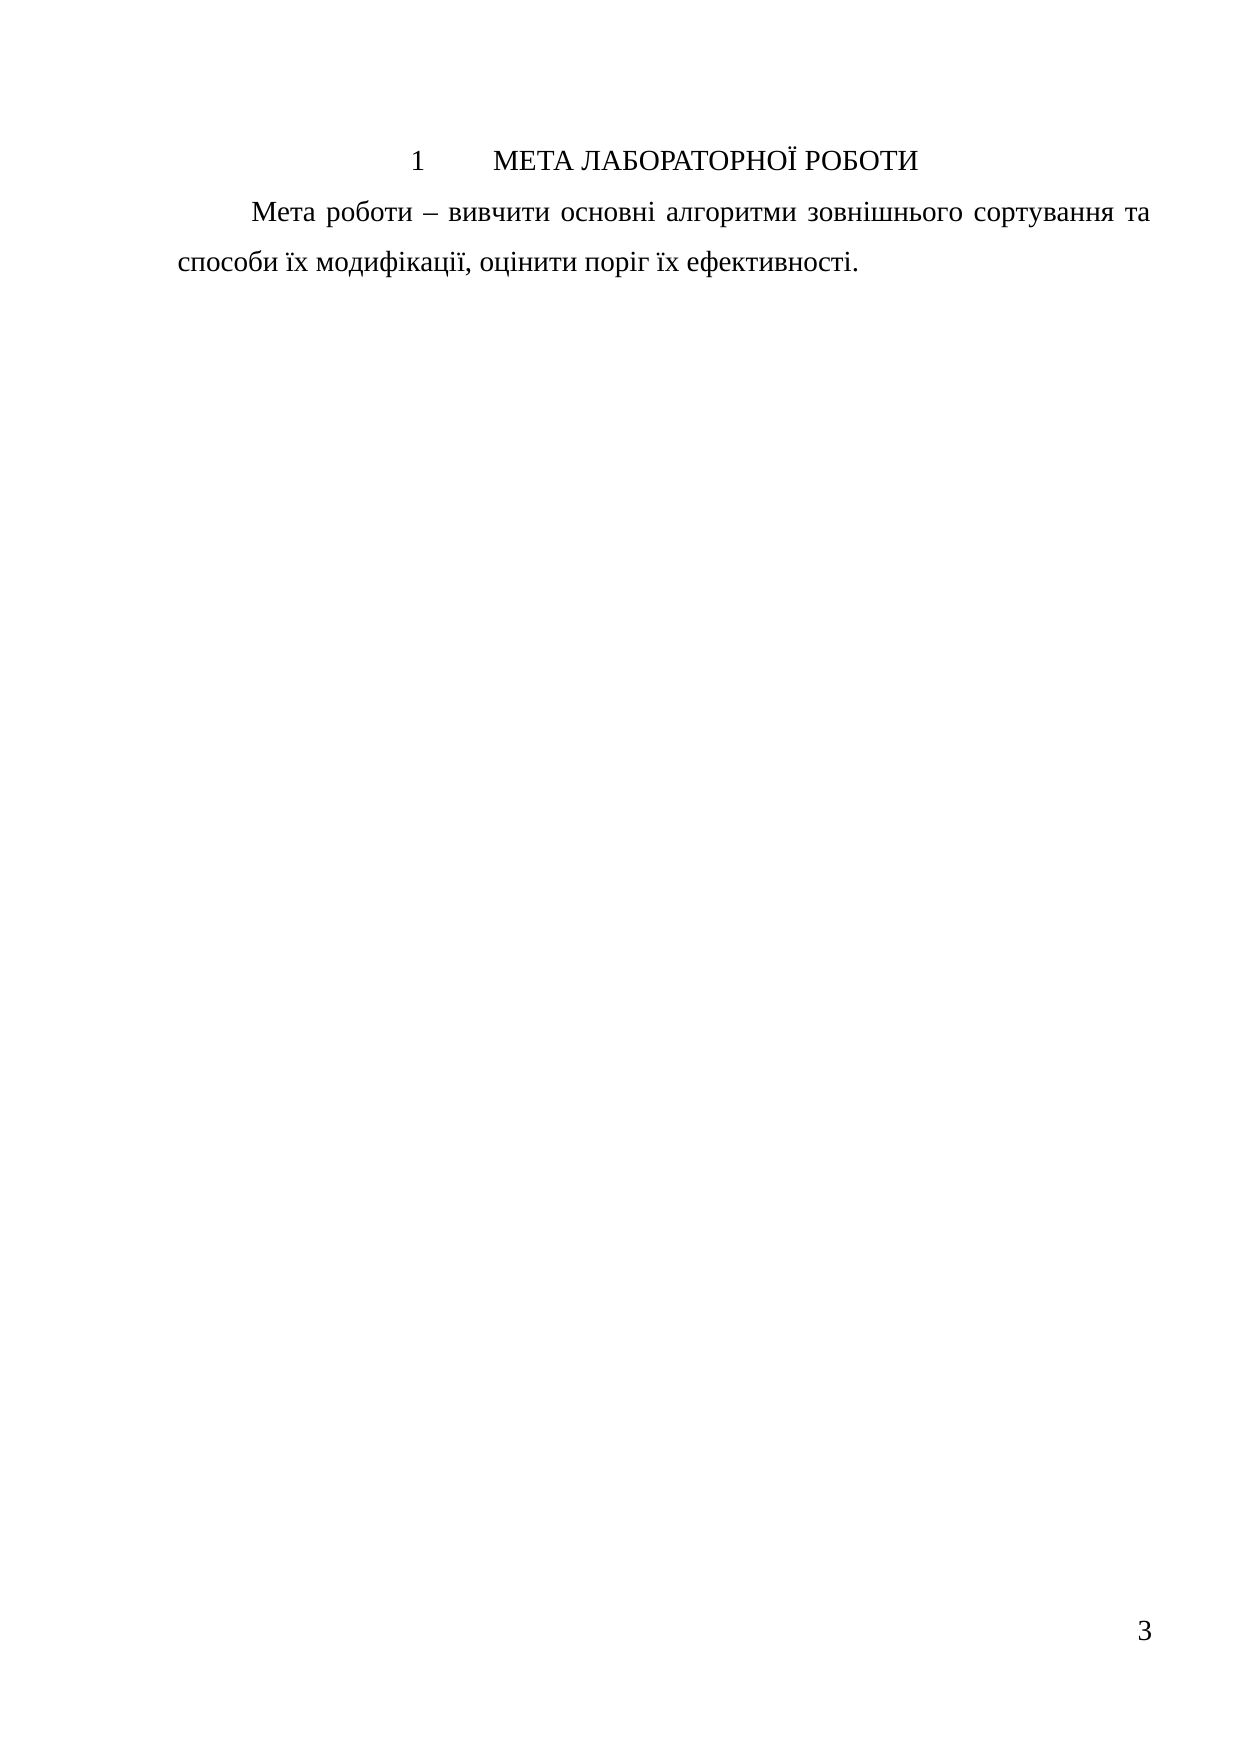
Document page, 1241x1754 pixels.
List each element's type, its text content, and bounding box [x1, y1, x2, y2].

text Мета роботи – вивчити основні алгоритми зовнішнього сортування та способи їх модифікації, оцінити поріг їх ефективності. [177, 194, 1152, 278]
subtitle Мета лабораторної роботи [177, 143, 1152, 177]
